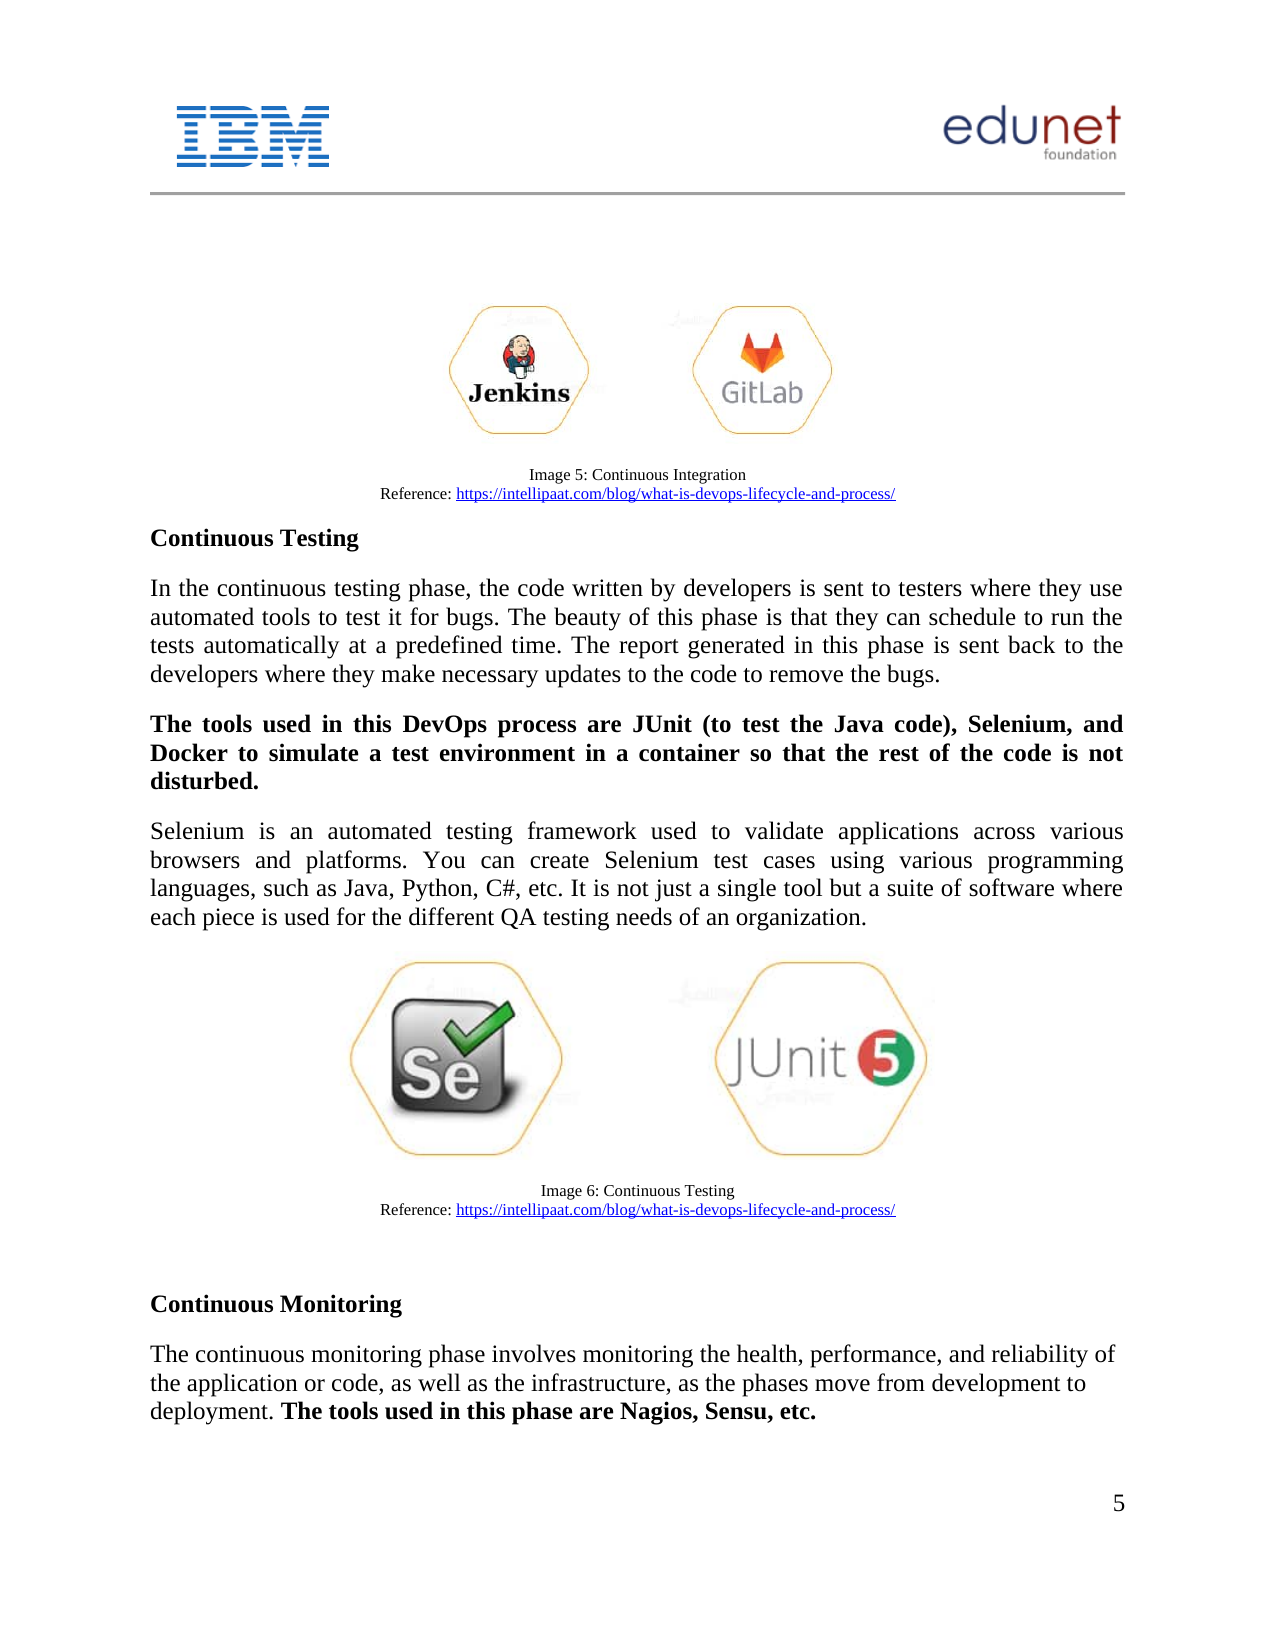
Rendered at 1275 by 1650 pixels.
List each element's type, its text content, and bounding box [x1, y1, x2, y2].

text Continuous Testing [150, 523, 1125, 552]
picture [176, 106, 329, 167]
text The continuous monitoring phase involves monitoring the health, performance, and reliability of the application or code, as well as the infrastructure, as the phases move from development to deployment. The tools used in this phase are Nagios, Sensu, etc. [150, 1339, 1125, 1425]
text Reference: https://intellipaat.com/blog/what-is-devops-lifecycle-and-process/ [150, 483, 1125, 503]
text Selenium is an automated testing framework used to validate applications across various browsers and platforms. You can create Selenium test cases using various programming languages, such as Java, Python, C#, etc. It is not just a single tool but a suite of software where each piece is used for the different QA testing needs of an organization. [150, 816, 1125, 931]
picture [941, 95, 1125, 167]
text Reference: https://intellipaat.com/blog/what-is-devops-lifecycle-and-process/ [150, 1200, 1125, 1219]
text Continuous Monitoring [150, 1289, 1125, 1318]
picture [437, 299, 839, 444]
text The tools used in this DevOps process are JUnit (to test the Java code), Selenium, and Docker to simulate a test environment in a container so that the rest of the code is not disturbed. [150, 709, 1125, 795]
picture [340, 951, 935, 1160]
text Image 5: Continuous Integration [150, 464, 1125, 483]
text Image 6: Continuous Testing [150, 1181, 1125, 1200]
text In the continuous testing phase, the code written by developers is sent to testers where they use automated tools to test it for bugs. The beauty of this phase is that they can schedule to run the tests automatically at a predefined time. The report generated in this phase is sent back to the developers where they make necessary updates to the code to remove the bugs. [150, 573, 1125, 688]
